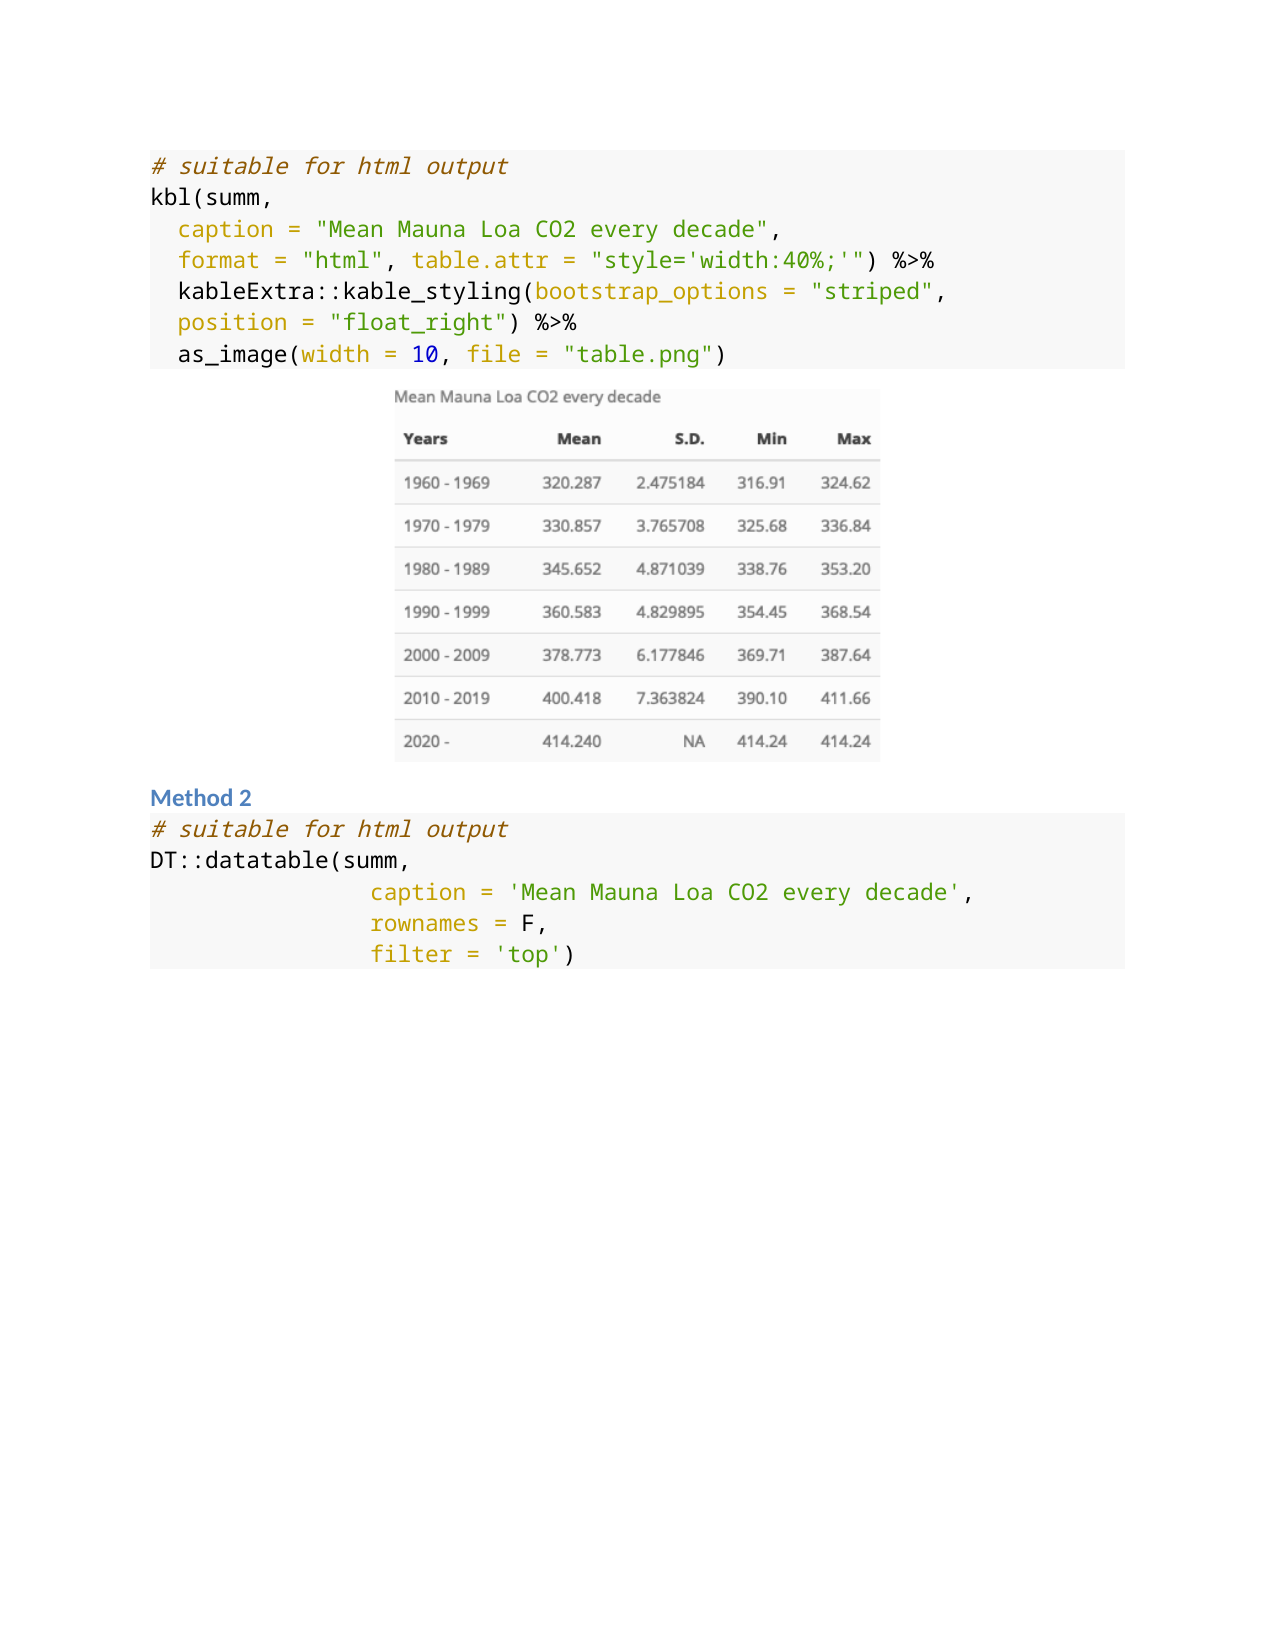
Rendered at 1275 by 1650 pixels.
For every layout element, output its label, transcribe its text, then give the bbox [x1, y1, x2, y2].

subtitle Method 2 [150, 782, 1125, 813]
text # suitable for html output DT::datatable(summ, caption = 'Mean Mauna Loa CO2 every decade', rownames = F, filter = 'top') [411, 813, 1125, 969]
picture [394, 389, 881, 762]
text # suitable for html output kbl(summ, caption = "Mean Mauna Loa CO2 every decade", format = "html", table.attr = "style='width:40%;'") %>% kableExtra::kable_styling(bootstrap_options = "striped", position = "float_right") %>% as_image(width = 10, file = "table.png") [150, 150, 1125, 369]
